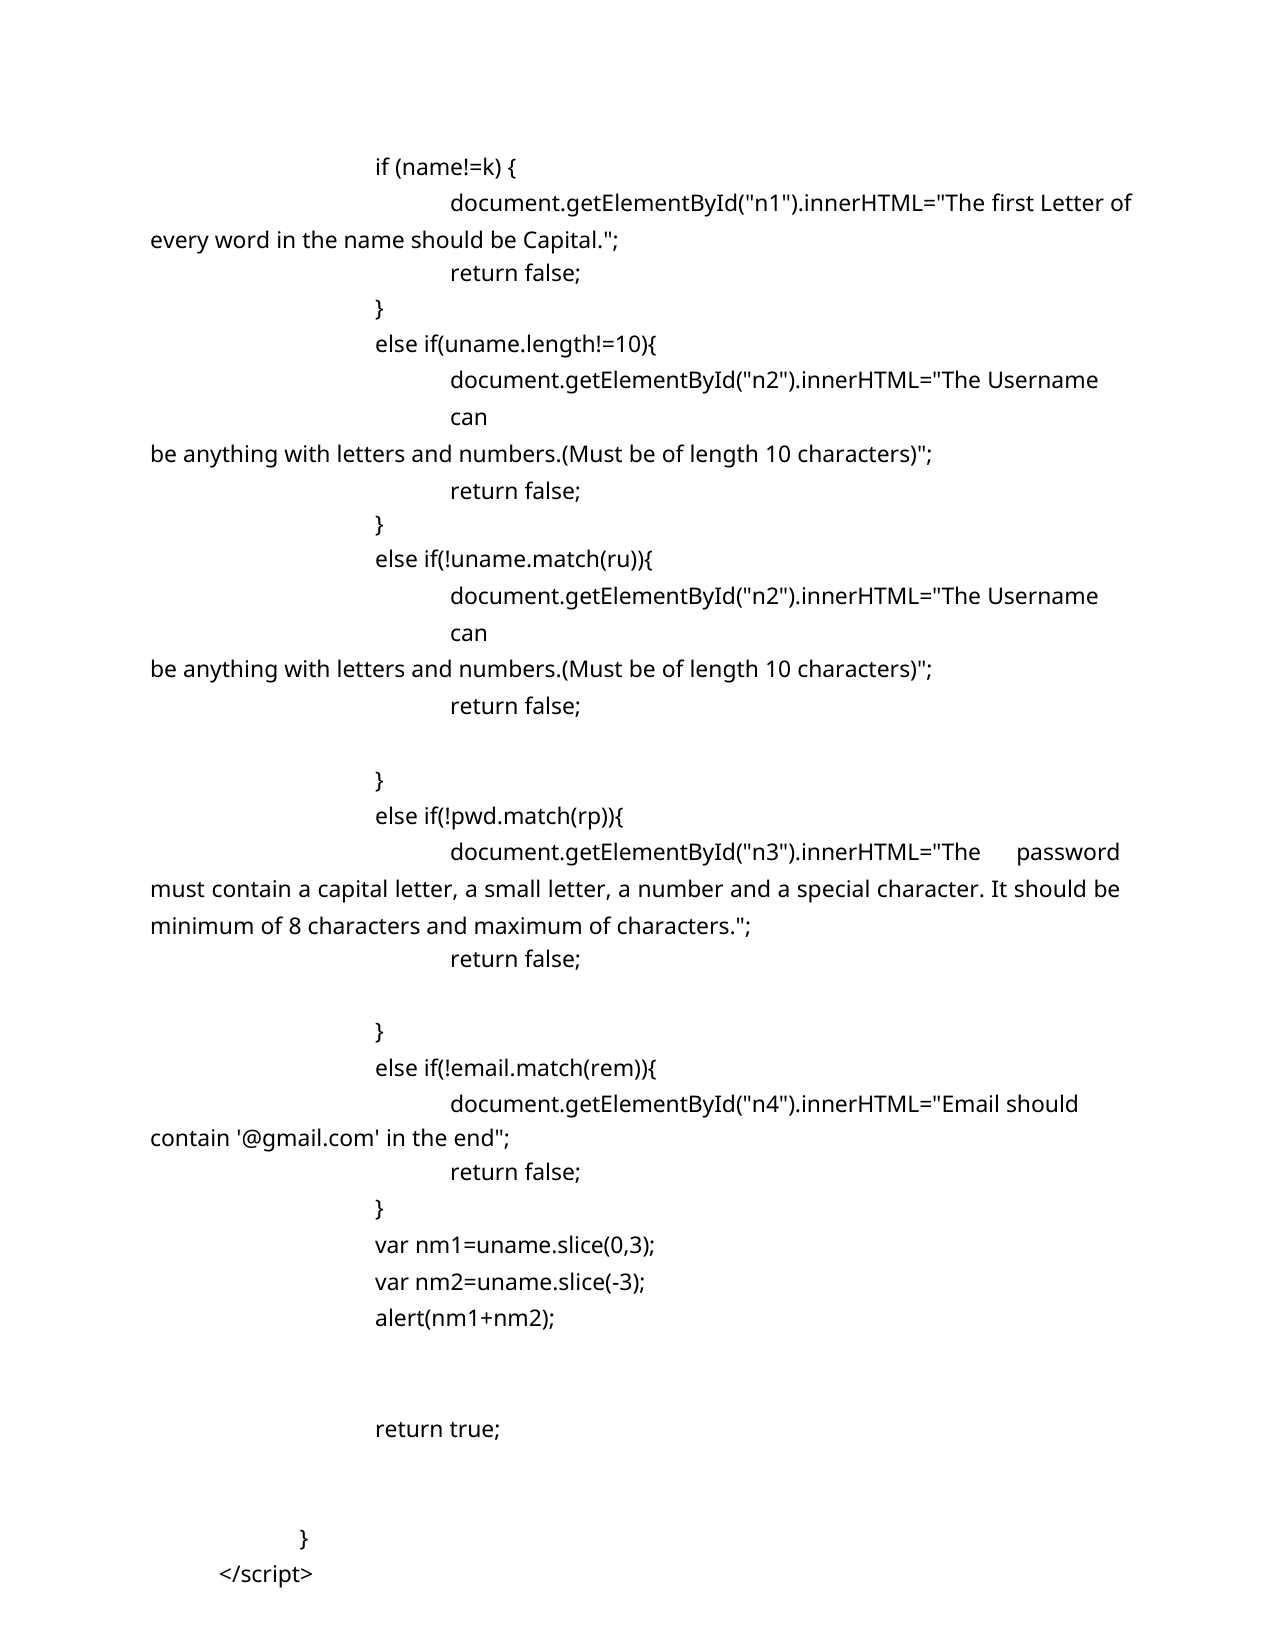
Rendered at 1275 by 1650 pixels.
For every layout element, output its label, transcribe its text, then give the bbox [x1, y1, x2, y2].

text else if(uname.length!=10){ document.getElementById("n2").innerHTML="The Username can [375, 328, 1133, 433]
text } [139, 1522, 308, 1553]
text </script> [139, 1558, 313, 1589]
text return false; [450, 260, 1133, 287]
text var nm1=uname.slice(0,3); var nm2=uname.slice(-3); alert(nm1+nm2); [375, 1228, 661, 1333]
text else if(!email.match(rem)){ document.getElementById("n4").innerHTML="Email should [375, 1051, 1133, 1119]
text } [375, 512, 1133, 538]
text return false; [450, 1156, 1133, 1187]
text if (name!=k) { [375, 151, 1133, 182]
text } [375, 291, 1133, 323]
text be anything with letters and numbers.(Must be of length 10 characters)"; return false; [150, 653, 933, 722]
text return true; [375, 1413, 1133, 1444]
text be anything with letters and numbers.(Must be of length 10 characters)"; return false; [150, 438, 933, 506]
text document.getElementById("n3").innerHTML="The password must contain a capital letter, a small letter, a number and a special character. It should be minimum of 8 characters and maximum of characters."; [150, 836, 1120, 941]
text contain '@gmail.com' in the end"; [150, 1125, 1133, 1151]
text else if(!pwd.match(rp)){ [375, 800, 1133, 831]
text document.getElementById("n1").innerHTML="The first Letter of every word in the name should be Capital."; [150, 187, 1133, 255]
text } [375, 1015, 1133, 1047]
text else if(!uname.match(ru)){ document.getElementById("n2").innerHTML="The Username can [375, 543, 1133, 648]
text } [375, 1192, 1133, 1224]
text return false; [450, 946, 1133, 972]
text } [375, 763, 1133, 795]
